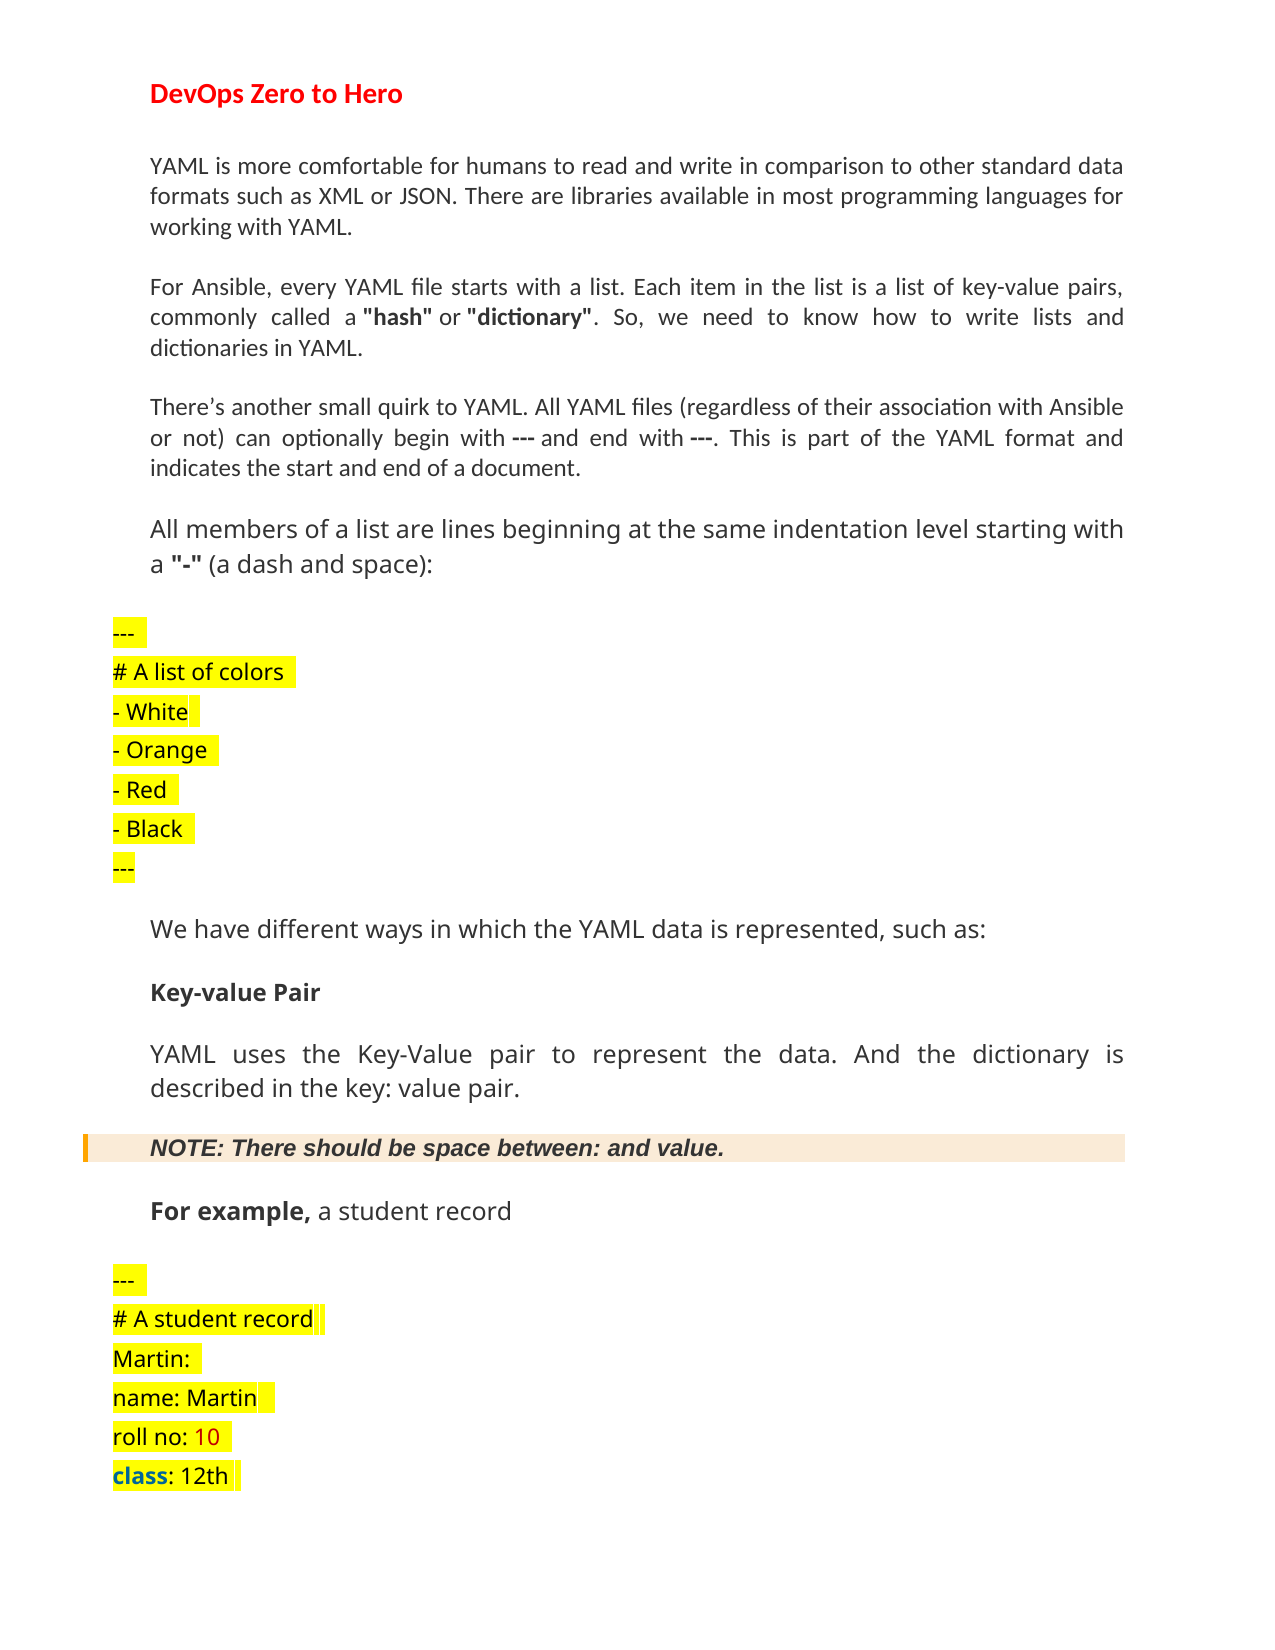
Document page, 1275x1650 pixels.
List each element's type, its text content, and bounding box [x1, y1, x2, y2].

text --- [112, 609, 1125, 648]
text Key-value Pair [150, 975, 1125, 1008]
text For Ansible, every YAML file starts with a list. Each item in the list is a list of key-value pairs, commonly called a "hash" or "dictionary". So, we need to know how to write lists and dictionaries in YAML. [150, 271, 1125, 362]
text - White [112, 688, 1125, 727]
text - Red [112, 766, 1125, 805]
text YAML is more comfortable for humans to read and write in comparison to other standard data formats such as XML or JSON. There are libraries available in most programming languages for working with YAML. [150, 150, 1125, 242]
text - Orange [112, 727, 1125, 766]
text For example, a student record [150, 1193, 1125, 1227]
text There’s another small quirk to YAML. All YAML files (regardless of their association with Ansible or not) can optionally begin with --- and end with ---. This is part of the YAML format and indicates the start and end of a document. [150, 391, 1125, 483]
text --- [112, 1257, 1125, 1296]
text roll no: 10 [112, 1413, 1125, 1452]
text # A student record [112, 1296, 1125, 1335]
text All members of a list are lines beginning at the same indentation level starting with a "-" (a dash and space): [150, 512, 1125, 580]
text name: Martin [112, 1374, 1125, 1413]
text YAML uses the Key-Value pair to represent the data. And the dictionary is described in the key: value pair. [150, 1037, 1125, 1105]
subtitle NOTE: There should be space between: and value. [88, 1134, 1125, 1162]
text # A list of colors [112, 648, 1125, 688]
text class: 12th [112, 1452, 1125, 1491]
text We have different ways in which the YAML data is represented, such as: [150, 912, 1125, 946]
text - Black [112, 805, 1125, 844]
text --- [112, 844, 1125, 883]
text Martin: [112, 1335, 1125, 1374]
